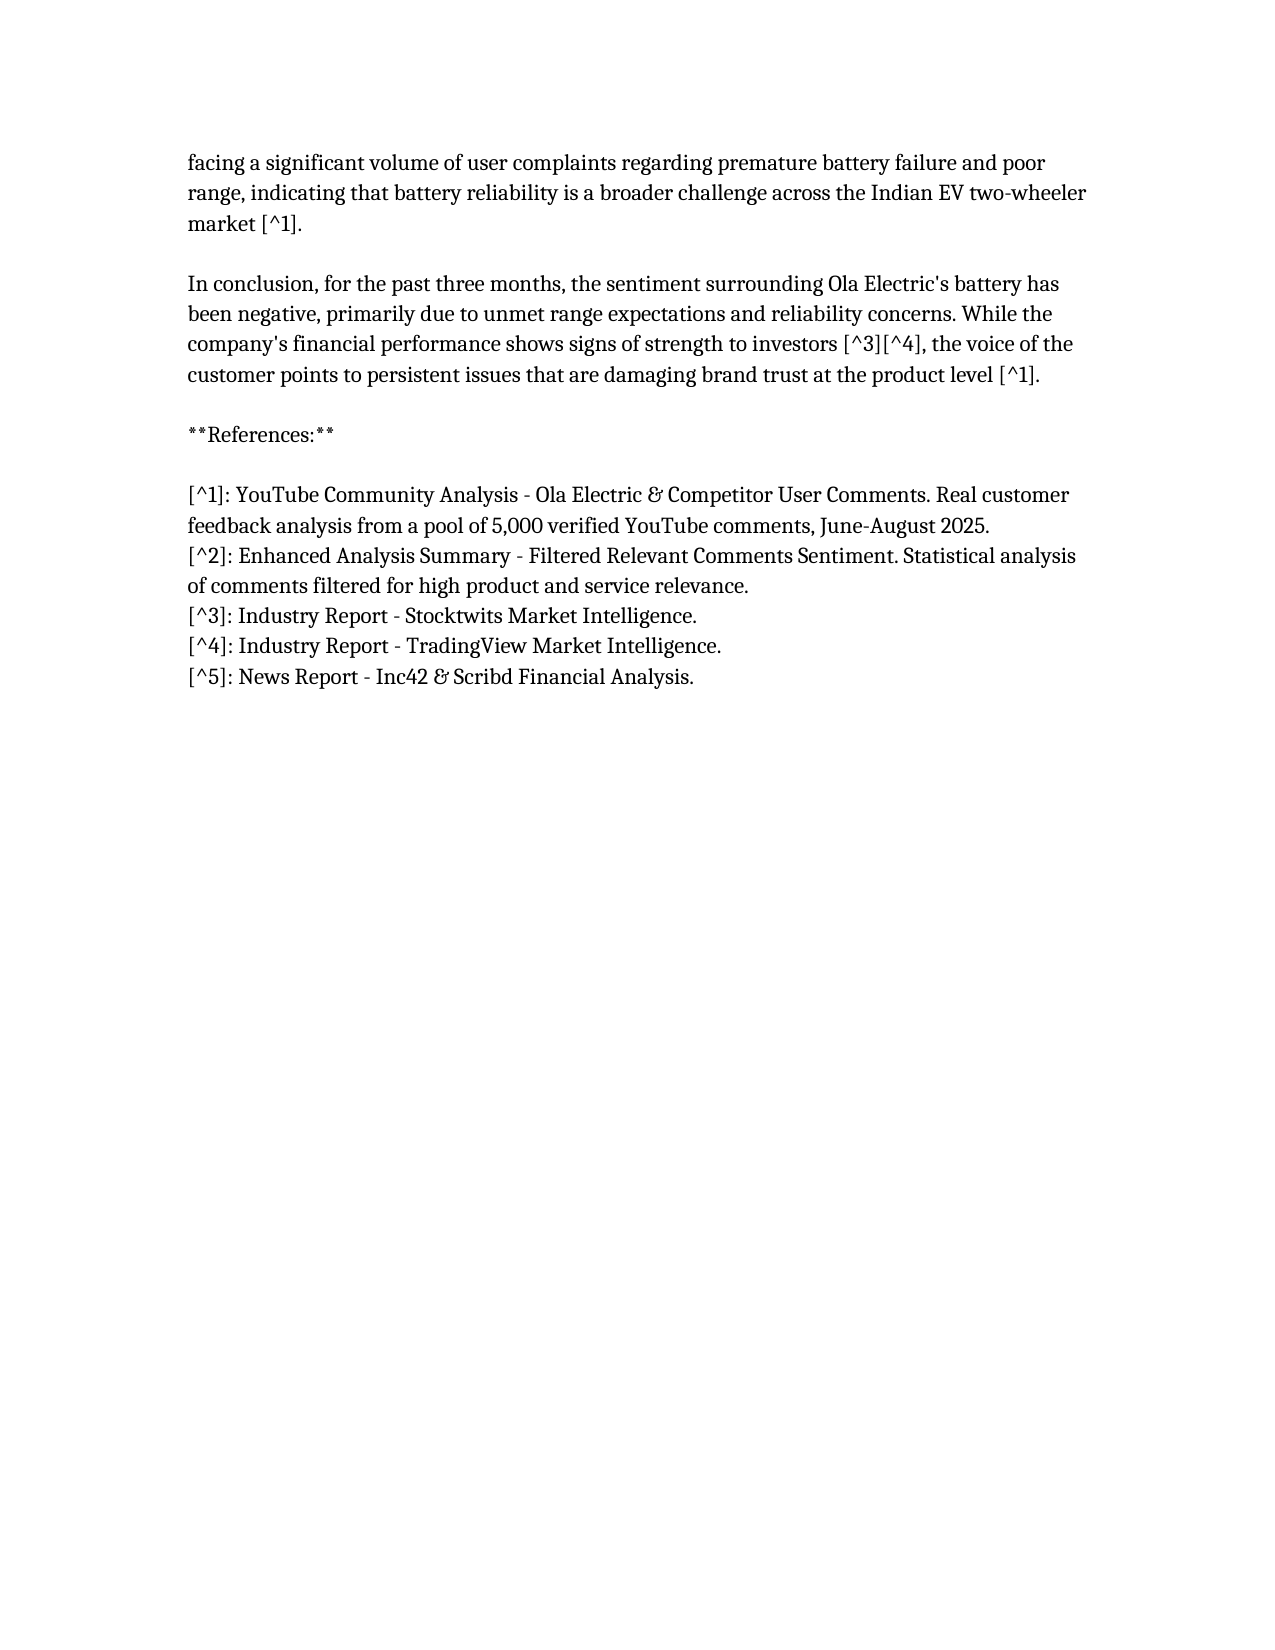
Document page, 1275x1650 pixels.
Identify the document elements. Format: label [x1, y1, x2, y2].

text [187, 150, 1087, 690]
